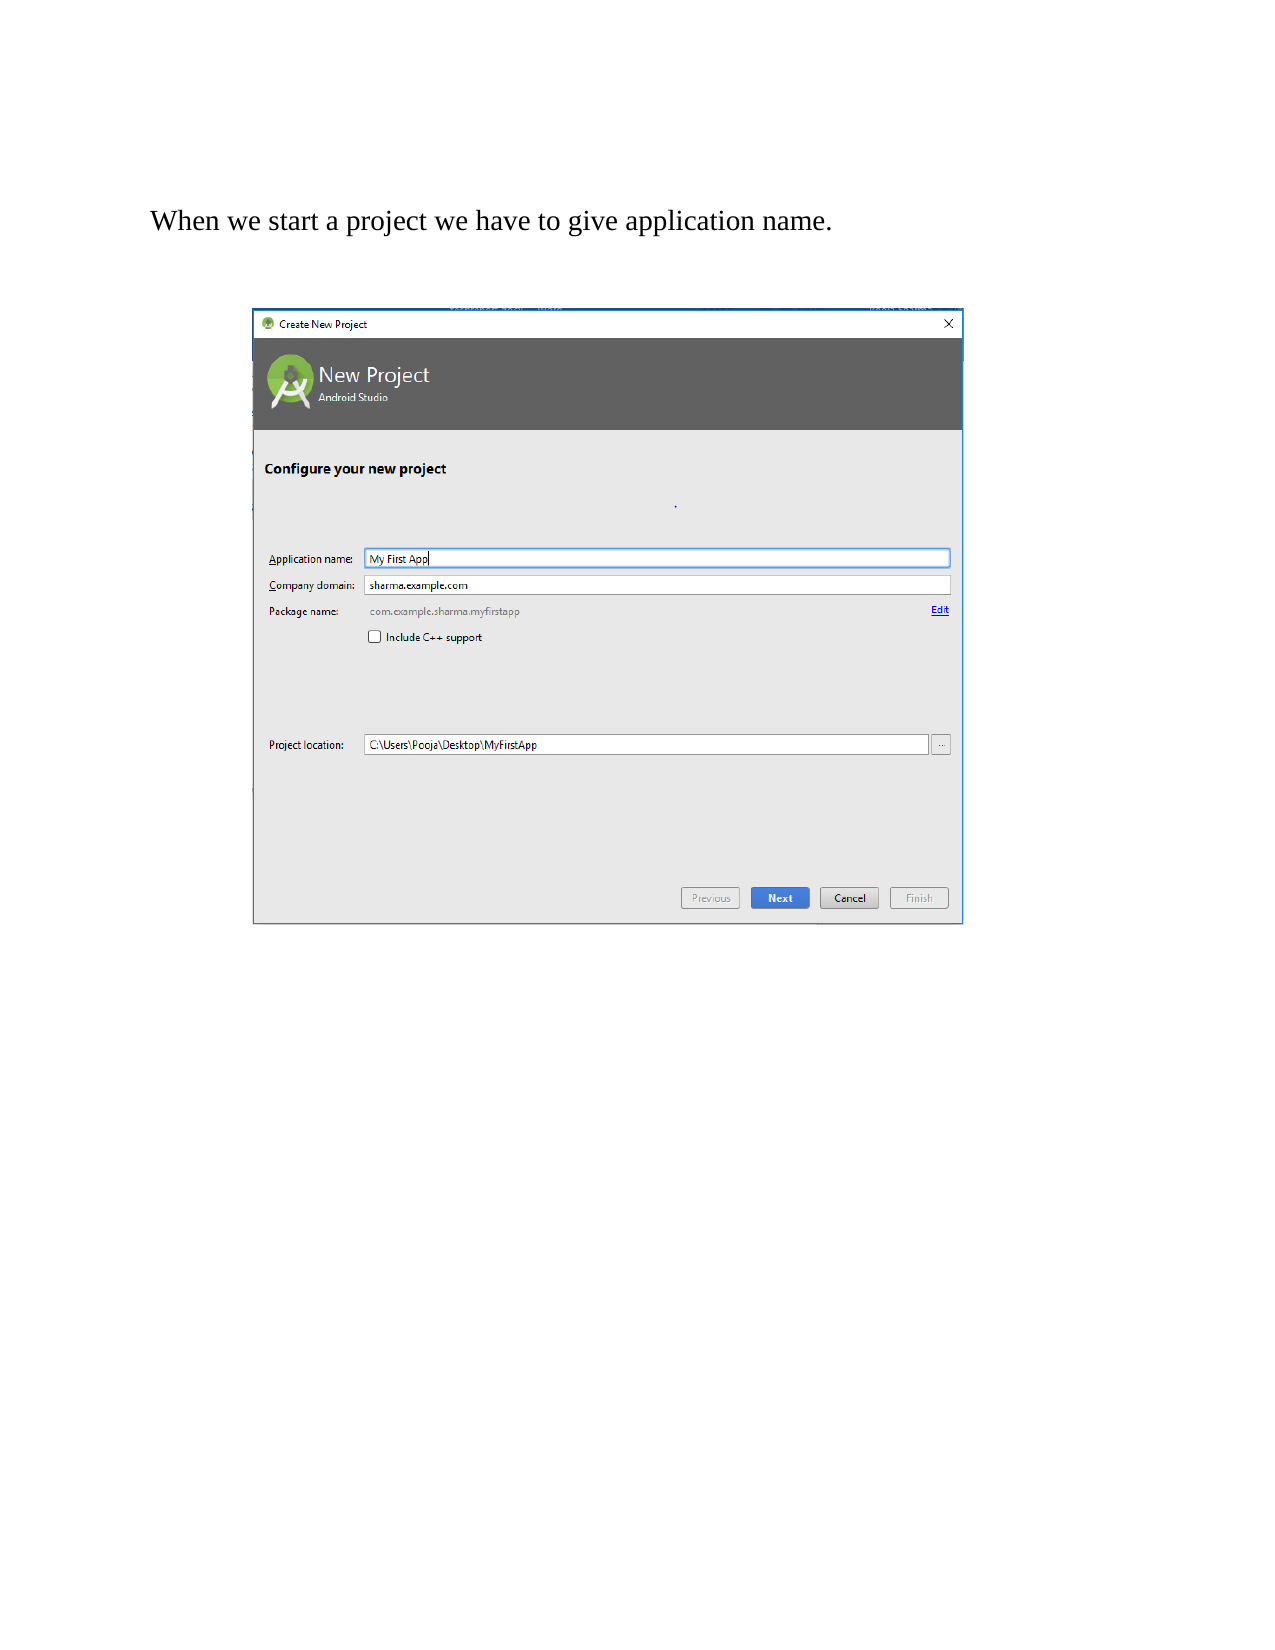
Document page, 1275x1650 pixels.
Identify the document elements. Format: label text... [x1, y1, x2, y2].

picture [252, 308, 964, 925]
text When we start a project we have to give application name. [150, 203, 1125, 236]
